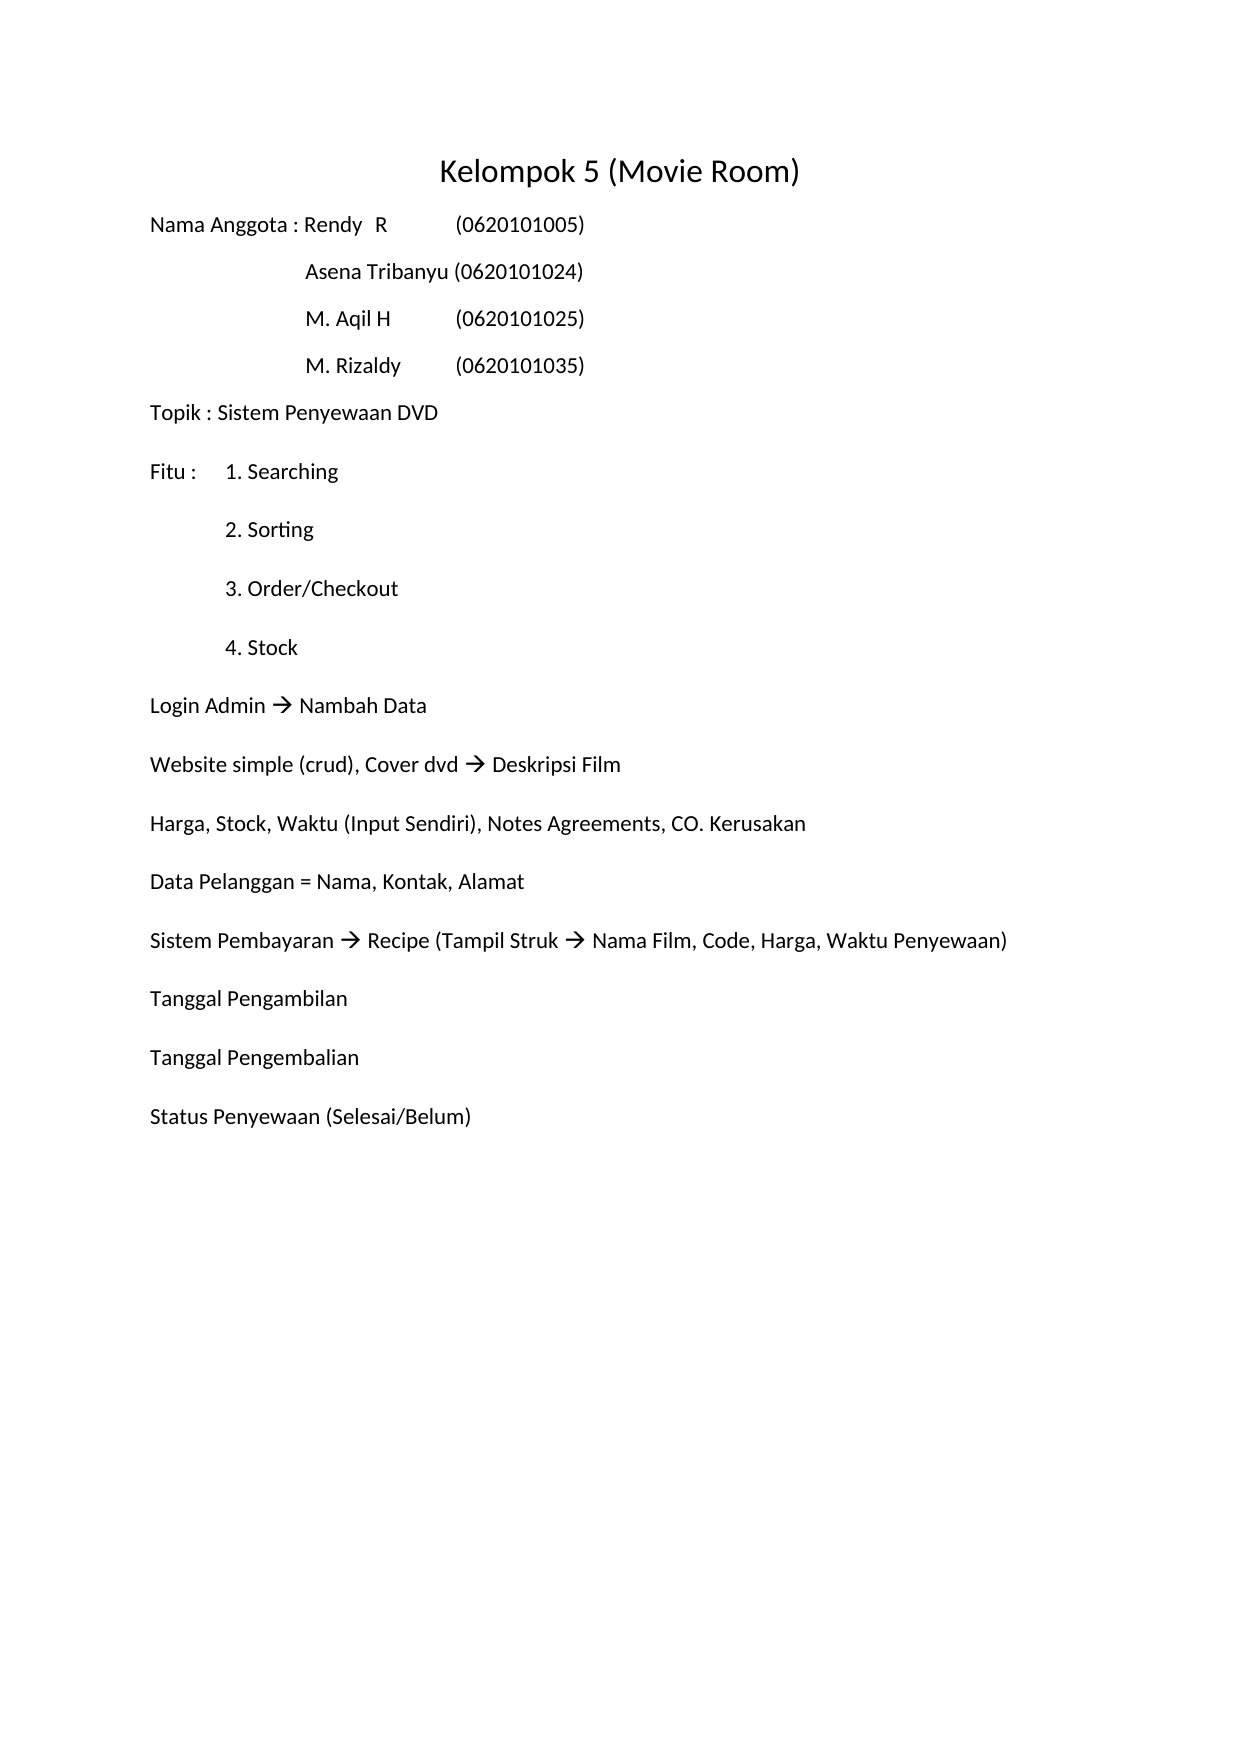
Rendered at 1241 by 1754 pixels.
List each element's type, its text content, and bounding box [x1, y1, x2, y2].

text Tanggal Pengembalian [150, 1043, 1090, 1071]
text Asena Tribanyu (0620101024) [150, 257, 1090, 286]
text Kelompok 5 (Movie Room) [150, 150, 1090, 191]
text 3. Order/Checkout [225, 574, 1090, 602]
text Website simple (crud), Cover dvd Deskripsi Film [150, 750, 1090, 778]
text Login Admin Nambah Data [150, 691, 1090, 719]
text Status Penyewaan (Selesai/Belum) [150, 1102, 1090, 1130]
text Fitu : 1. Searching [150, 457, 1090, 485]
text M. Rizaldy (0620101035) [150, 351, 1090, 379]
text 4. Stock [225, 633, 1090, 661]
text M. Aqil H (0620101025) [150, 304, 1090, 332]
text Tanggal Pengambilan [150, 984, 1090, 1013]
text Data Pelanggan = Nama, Kontak, Alamat [150, 867, 1090, 895]
text Nama Anggota : Rendy R (0620101005) [150, 211, 1090, 239]
text Harga, Stock, Waktu (Input Sendiri), Notes Agreements, CO. Kerusakan [150, 809, 1090, 837]
text Sistem Pembayaran Recipe (Tampil Struk Nama Film, Code, Harga, Waktu Penyewaan) [150, 926, 1090, 954]
text 2. Sorting [225, 515, 1090, 543]
text Topik : Sistem Penyewaan DVD [150, 398, 1090, 426]
